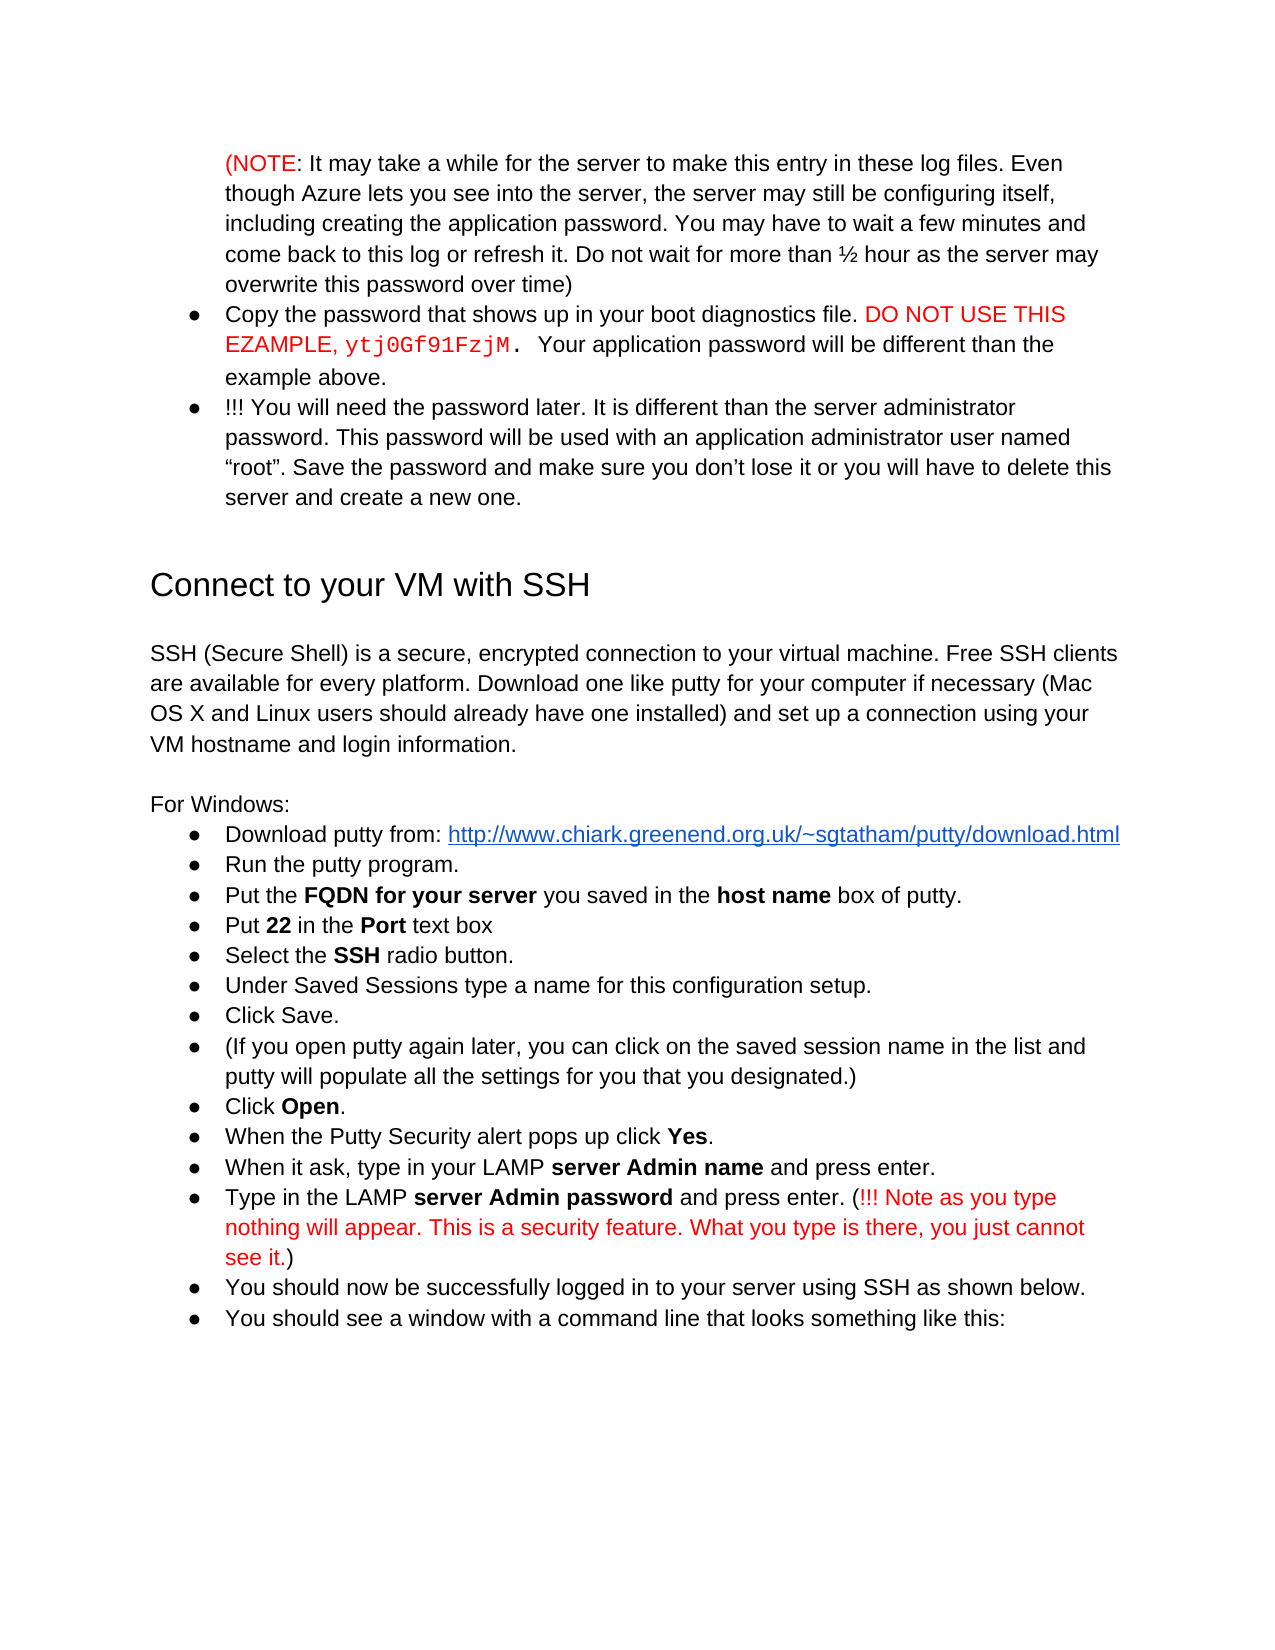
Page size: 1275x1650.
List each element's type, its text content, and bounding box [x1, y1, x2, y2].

list Copy the password that shows up in your boot diagnostics file. DO NOT USE THIS EZAMPLE, ytj0Gf91FzjM. Your application password will be different than the example above. [187, 301, 1125, 390]
text (NOTE: It may take a while for the server to make this entry in these log files. Even though Azure lets you see into the server, the server may still be configuring itself, including creating the application password. You may have to wait a few minutes and come back to this log or refresh it. Do not wait for more than ½ hour as the server may overwrite this password over time) [225, 150, 1125, 297]
list Put 22 in the Port text box [187, 912, 1125, 938]
text For Windows: [150, 791, 1125, 817]
list Run the putty program. [187, 851, 1125, 878]
list !!! You will need the password later. It is different than the server administrator password. This password will be used with an application administrator user named “root”. Save the password and make sure you don’t lose it or you will have to delete this server and create a new one. [187, 394, 1125, 511]
list (If you open putty again later, you can click on the saved session name in the list and putty will populate all the settings for you that you designated.) [187, 1033, 1125, 1089]
list Put the FQDN for your server you saved in the host name box of putty. [187, 882, 1125, 908]
list Click Open. [187, 1093, 1125, 1119]
subtitle Connect to your VM with SSH [150, 566, 1125, 604]
list Under Saved Sessions type a name for this configuration setup. [187, 972, 1125, 998]
list Select the SSH radio button. [187, 942, 1125, 968]
list Download putty from: http://www.chiark.greenend.org.uk/~sgtatham/putty/download.html [187, 821, 1125, 847]
list Click Save. [187, 1002, 1125, 1029]
list When it ask, type in your LAMP server Admin name and press enter. [187, 1153, 1125, 1180]
list Type in the LAMP server Admin password and press enter. (!!! Note as you type nothing will appear. This is a security feature. What you type is there, you just cannot see it.) [187, 1184, 1125, 1270]
list You should see a window with a command line that looks something like this: [187, 1304, 1125, 1331]
list When the Putty Security alert pops up click Yes. [187, 1123, 1125, 1149]
list You should now be successfully logged in to your server using SSH as shown below. [187, 1274, 1125, 1301]
text SSH (Secure Shell) is a secure, encrypted connection to your virtual machine. Free SSH clients are available for every platform. Download one like putty for your computer if necessary (Mac OS X and Linux users should already have one installed) and set up a connection using your VM hostname and login information. [150, 640, 1125, 757]
